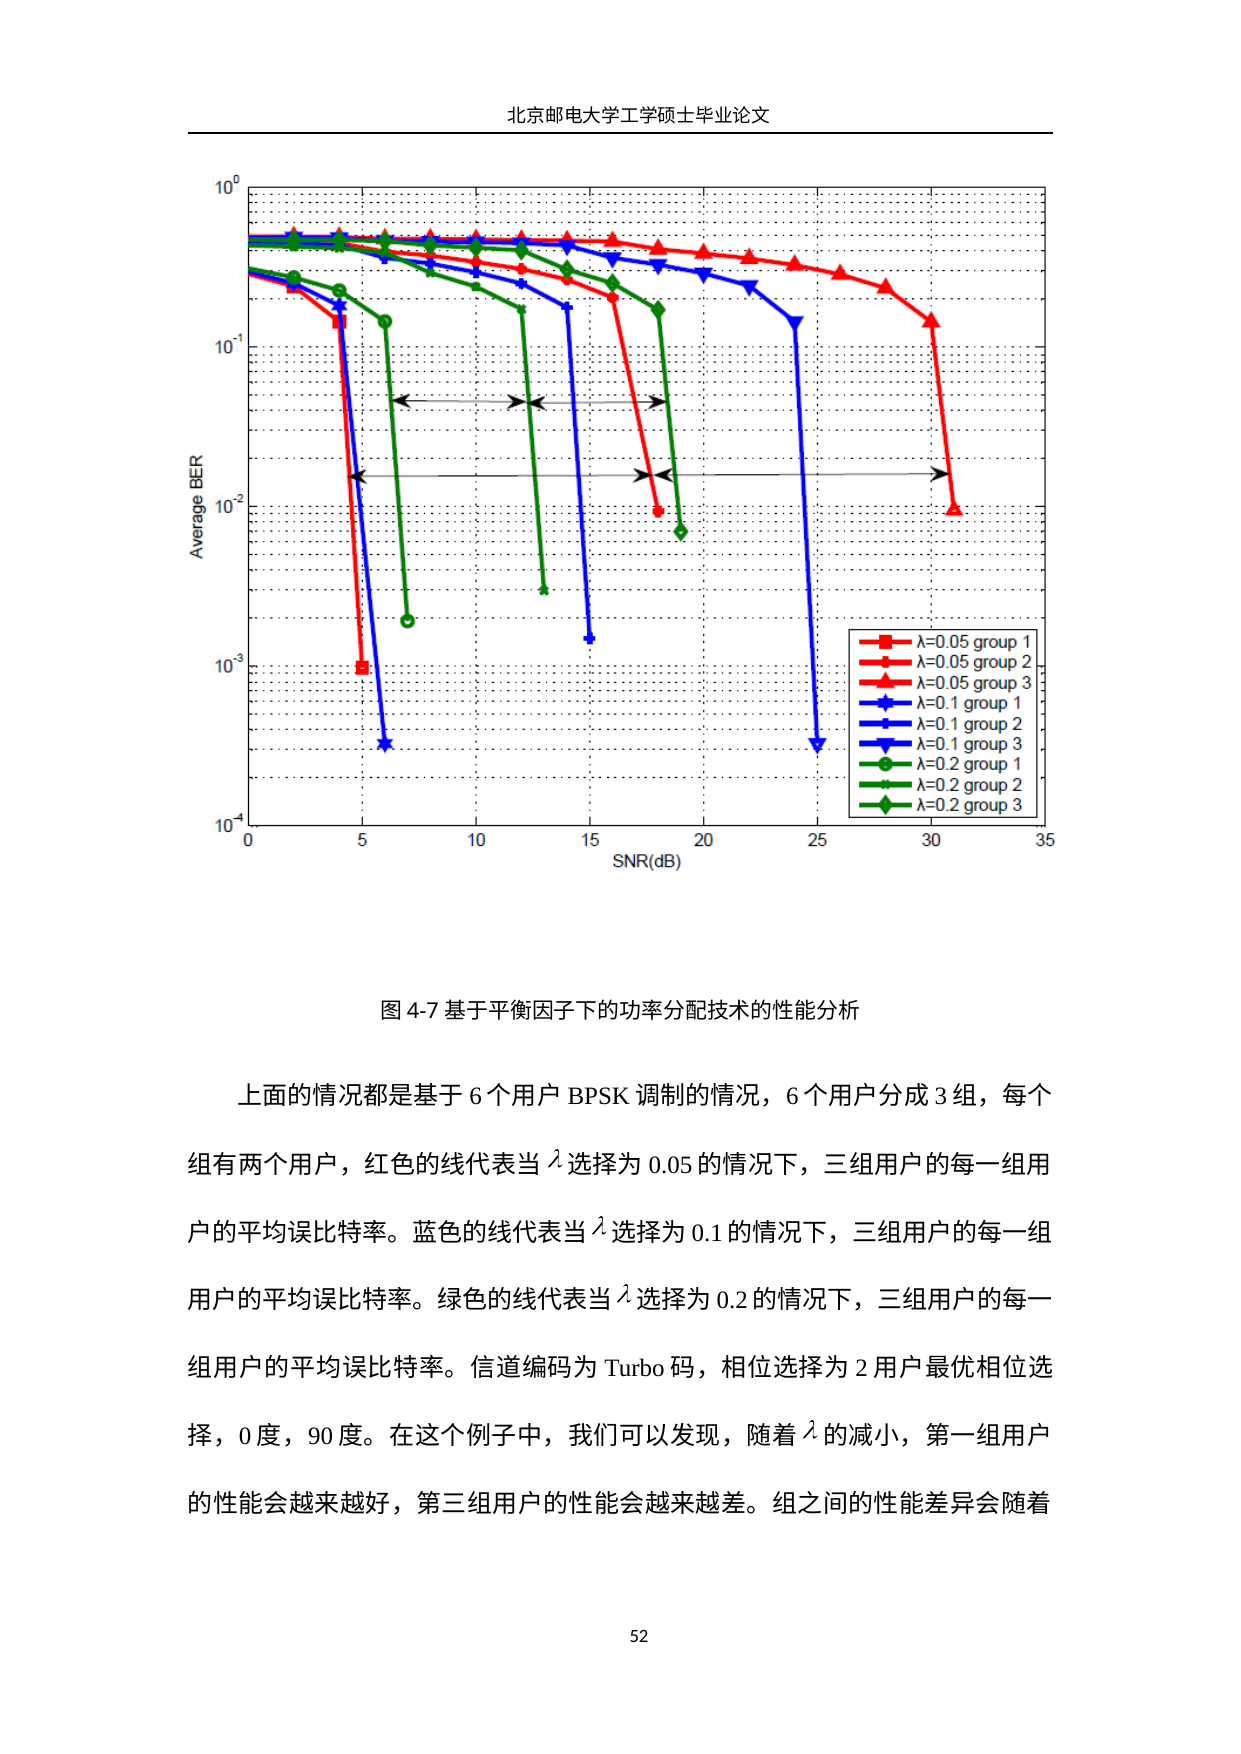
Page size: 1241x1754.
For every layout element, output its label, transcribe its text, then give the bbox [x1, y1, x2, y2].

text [187, 1060, 1053, 1535]
text 图4-7 基于平衡因子下的功率分配技术的性能分析 [187, 992, 1053, 1026]
picture [187, 168, 1061, 872]
